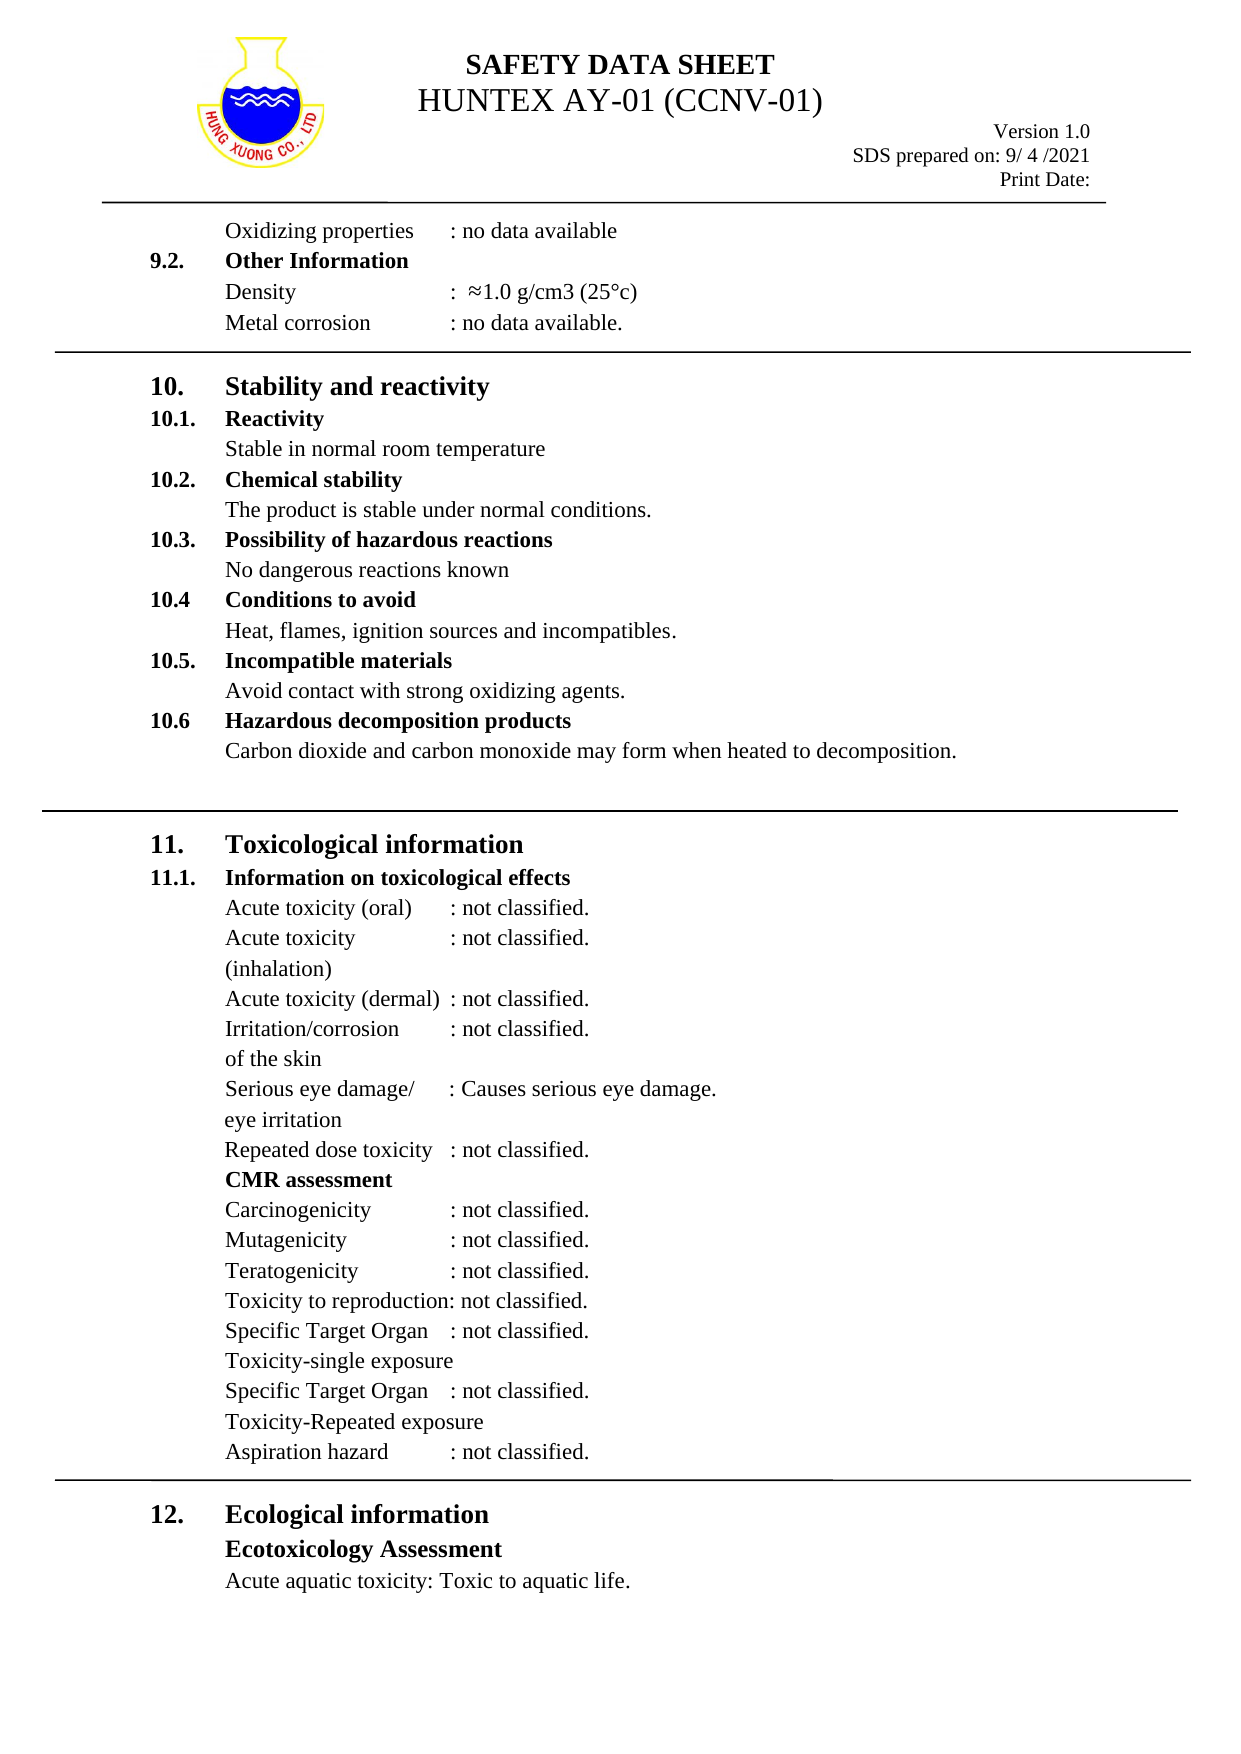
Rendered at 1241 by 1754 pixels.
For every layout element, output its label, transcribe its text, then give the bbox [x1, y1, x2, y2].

text 10. Stability and reactivity [150, 369, 1090, 401]
text No dangerous reactions known [150, 556, 1090, 583]
text Toxicity-Repeated exposure [150, 1408, 1090, 1434]
text Density : 1.0 g/cm3 (25°c) [150, 278, 1090, 305]
text 11. Toxicological information [150, 828, 1090, 859]
text Avoid contact with strong oxidizing agents. [150, 677, 1090, 703]
text CMR assessment [150, 1166, 1090, 1192]
text Aspiration hazard : not classified. [150, 1438, 1090, 1464]
text Oxidizing properties : no data available [150, 217, 1090, 244]
text The product is stable under normal conditions. [150, 496, 1090, 522]
text Acute aquatic toxicity: Toxic to aquatic life. [150, 1567, 1090, 1594]
text (inhalation) [150, 954, 1090, 981]
text Repeated dose toxicity : not classified. [150, 1136, 1090, 1162]
text eye irritation [150, 1106, 1090, 1132]
text Specific Target Organ : not classified. [150, 1317, 1090, 1343]
text Toxicity to reproduction: not classified. [150, 1287, 1090, 1313]
text Carbon dioxide and carbon monoxide may form when heated to decomposition. [150, 738, 1090, 764]
text Teratogenicity : not classified. [150, 1257, 1090, 1283]
text Irritation/corrosion : not classified. [150, 1015, 1090, 1041]
text 10.6 Hazardous decomposition products [150, 707, 1090, 734]
text 10.2. Chemical stability [150, 466, 1090, 492]
text 10.4 Conditions to avoid [150, 587, 1090, 613]
text Stable in normal room temperature [150, 436, 1090, 462]
text Heat, flames, ignition sources and incompatibles. [150, 617, 1090, 643]
text Mutagenicity : not classified. [150, 1226, 1090, 1253]
text 10.5. Incompatible materials [150, 647, 1090, 673]
text Acute toxicity : not classified. [150, 924, 1090, 951]
text Metal corrosion : no data available. [150, 309, 1090, 336]
text 11.1. Information on toxicological effects [150, 864, 1090, 890]
text 10.1. Reactivity [150, 405, 1090, 432]
text 10.3. Possibility of hazardous reactions [150, 526, 1090, 552]
text 12. Ecological information [150, 1498, 1090, 1529]
text Ecotoxicology Assessment [150, 1534, 1090, 1563]
text of the skin [150, 1045, 1090, 1072]
picture [197, 37, 325, 168]
text Acute toxicity (oral) : not classified. [150, 894, 1090, 921]
text Carcinogenicity : not classified. [150, 1196, 1090, 1223]
text Serious eye damage/ : Causes serious eye damage. [150, 1075, 1090, 1102]
text Toxicity-single exposure [150, 1347, 1090, 1374]
text Specific Target Organ : not classified. [150, 1377, 1090, 1404]
text Acute toxicity (dermal) : not classified. [150, 985, 1090, 1011]
text 9.2. Other Information [150, 247, 1090, 274]
